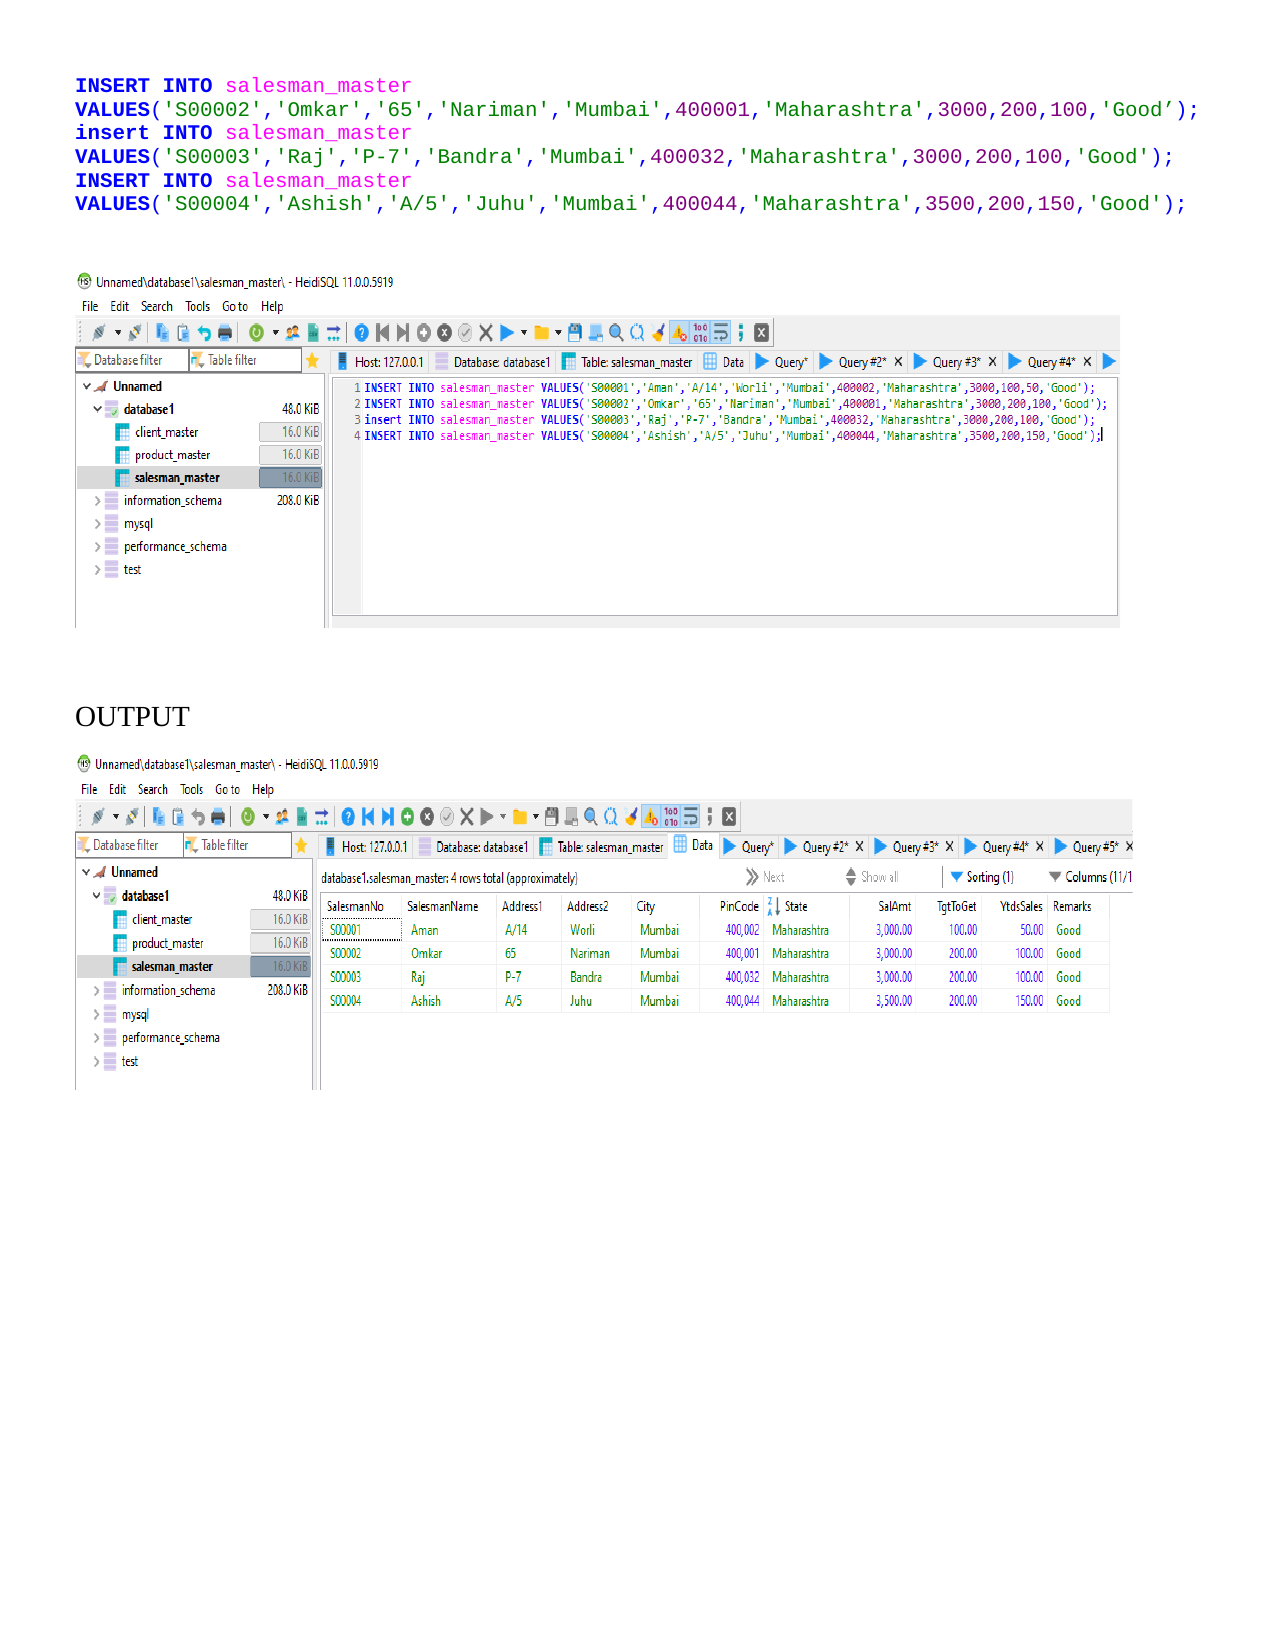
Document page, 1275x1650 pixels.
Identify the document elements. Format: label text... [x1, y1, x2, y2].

text insert INTO salesman_master [75, 122, 1200, 146]
text INSERT INTO salesman_master VALUES('S00004','Ashish','A/5','Juhu','Mumbai',400044,'Maharashtra',3500,200,150,'Good'); [75, 169, 1200, 217]
text VALUES('S00003','Raj','P-7','Bandra','Mumbai',400032,'Maharashtra',3000,200,100,'Good'); [75, 146, 1200, 169]
text OUTPUT [75, 699, 1200, 733]
picture [75, 752, 1133, 1090]
text INSERT INTO salesman_master VALUES('S00002','Omkar','65','Nariman','Mumbai',400001,'Maharashtra',3000,200,100,'Good’); [75, 75, 1200, 122]
picture [75, 269, 1121, 628]
